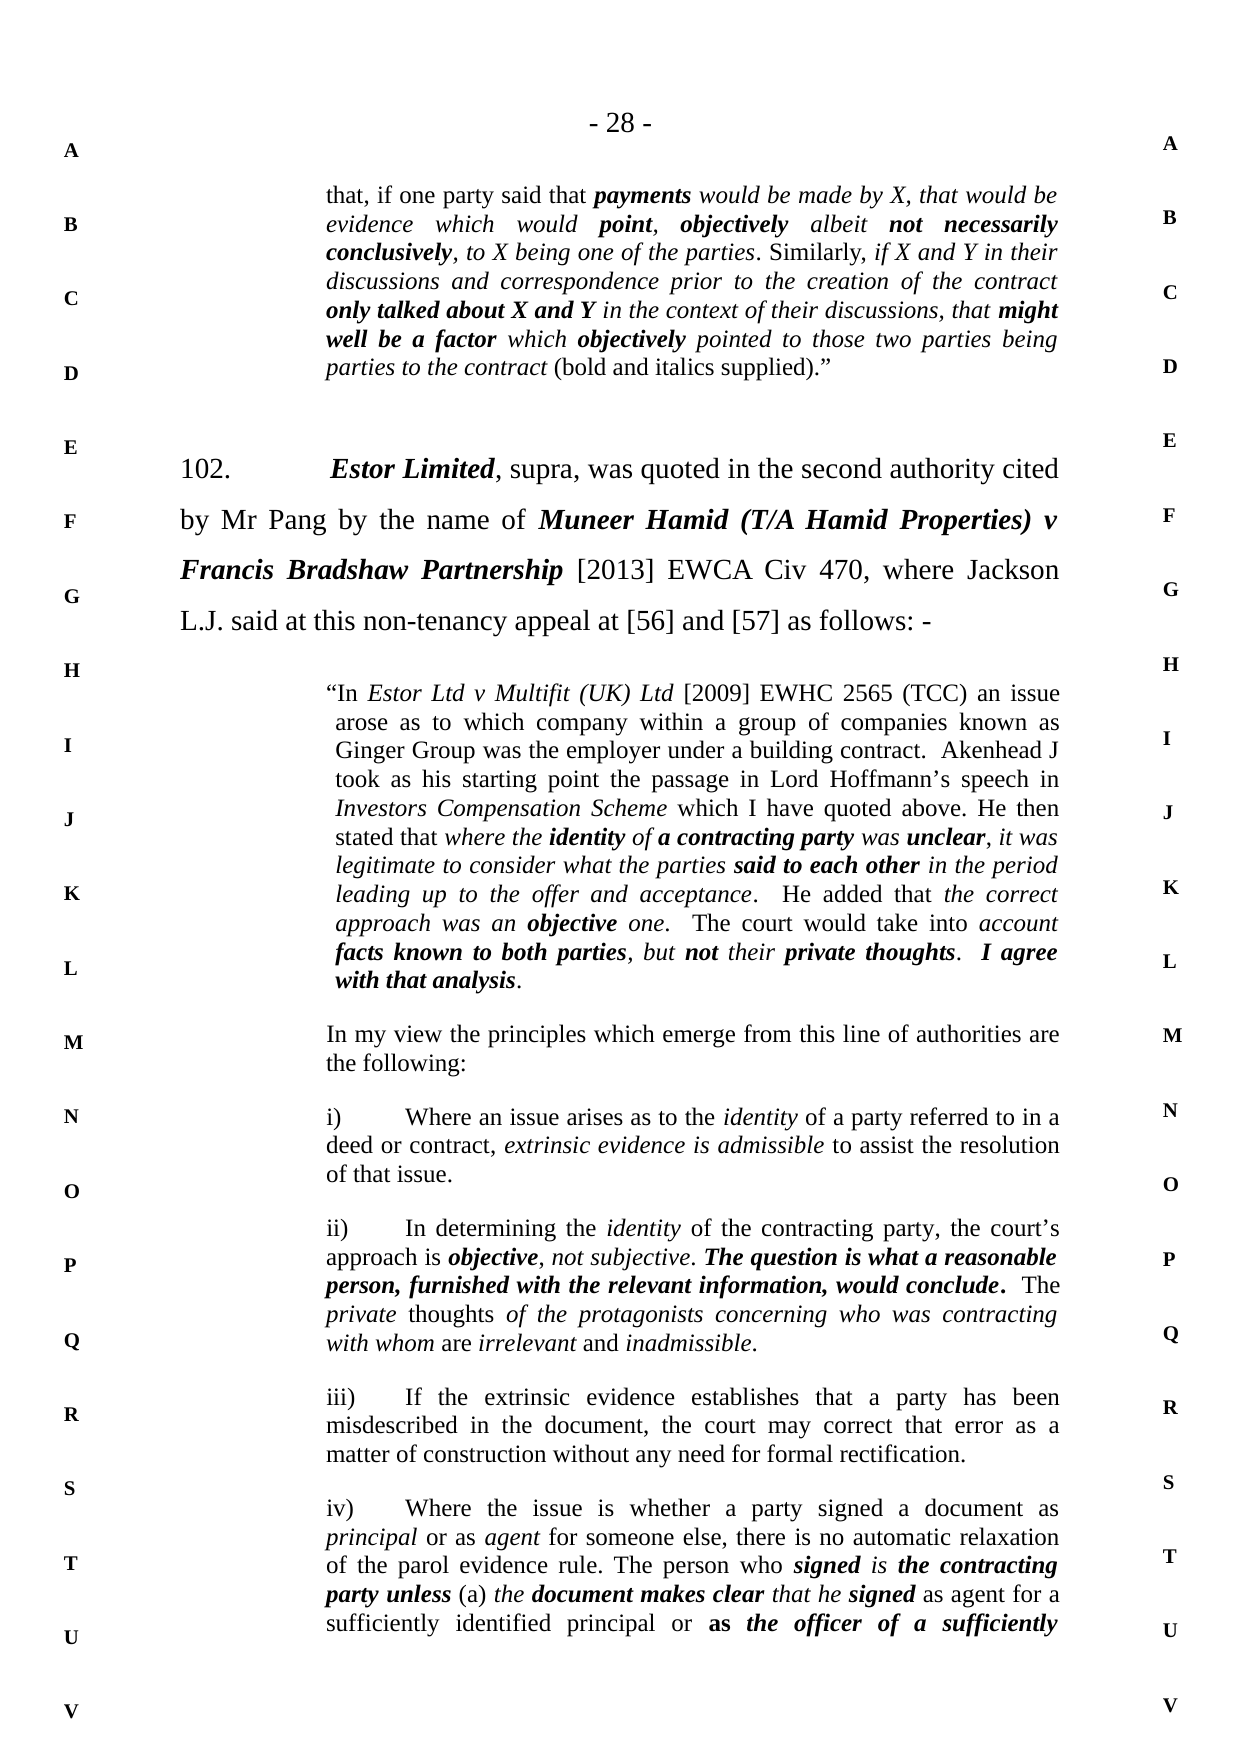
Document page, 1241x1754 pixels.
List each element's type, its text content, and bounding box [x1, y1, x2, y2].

list In determining the identity of the contracting party, the court’s approach is objective, not subjective. The question is what a reasonable person, furnished with the relevant information, would conclude. The private thoughts of the protagonists concerning who was contracting with whom are irrelevant and inadmissible. [326, 1213, 1060, 1357]
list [326, 1493, 1060, 1637]
list If the extrinsic evidence establishes that a party has been misdescribed in the document, the court may correct that error as a matter of construction without any need for formal rectification. [326, 1382, 1060, 1468]
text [326, 180, 1060, 381]
text In my view the principles which emerge from this line of authorities are the following: [326, 1019, 1060, 1077]
list Where an issue arises as to the identity of a party referred to in a deed or contract, extrinsic evidence is admissible to assist the resolution of that issue. [326, 1102, 1060, 1188]
list “In Estor Ltd v Multifit (UK) Ltd [2009] EWHC 2565 (TCC) an issue arose as to which company within a group of companies known as Ginger Group was the employer under a building contract. Akenhead J took as his starting point the passage in Lord Hoffmann’s speech in Investors Compensation Scheme which I have quoted above. He then stated that where the identity of a contracting party was unclear, it was legitimate to consider what the parties said to each other in the period leading up to the offer and acceptance. He added that the correct approach was an objective one. The court would take into account facts known to both parties, but not their private thoughts. I agree with that analysis. [326, 678, 1060, 994]
list Estor Limited, supra, was quoted in the second authority cited by Mr Pang by the name of Muneer Hamid (T/A Hamid Properties) v Francis Bradshaw Partnership [2013] EWCA Civ 470, where Jackson L.J. said at this non-tenancy appeal at [56] and [57] as follows: - [180, 452, 1060, 636]
